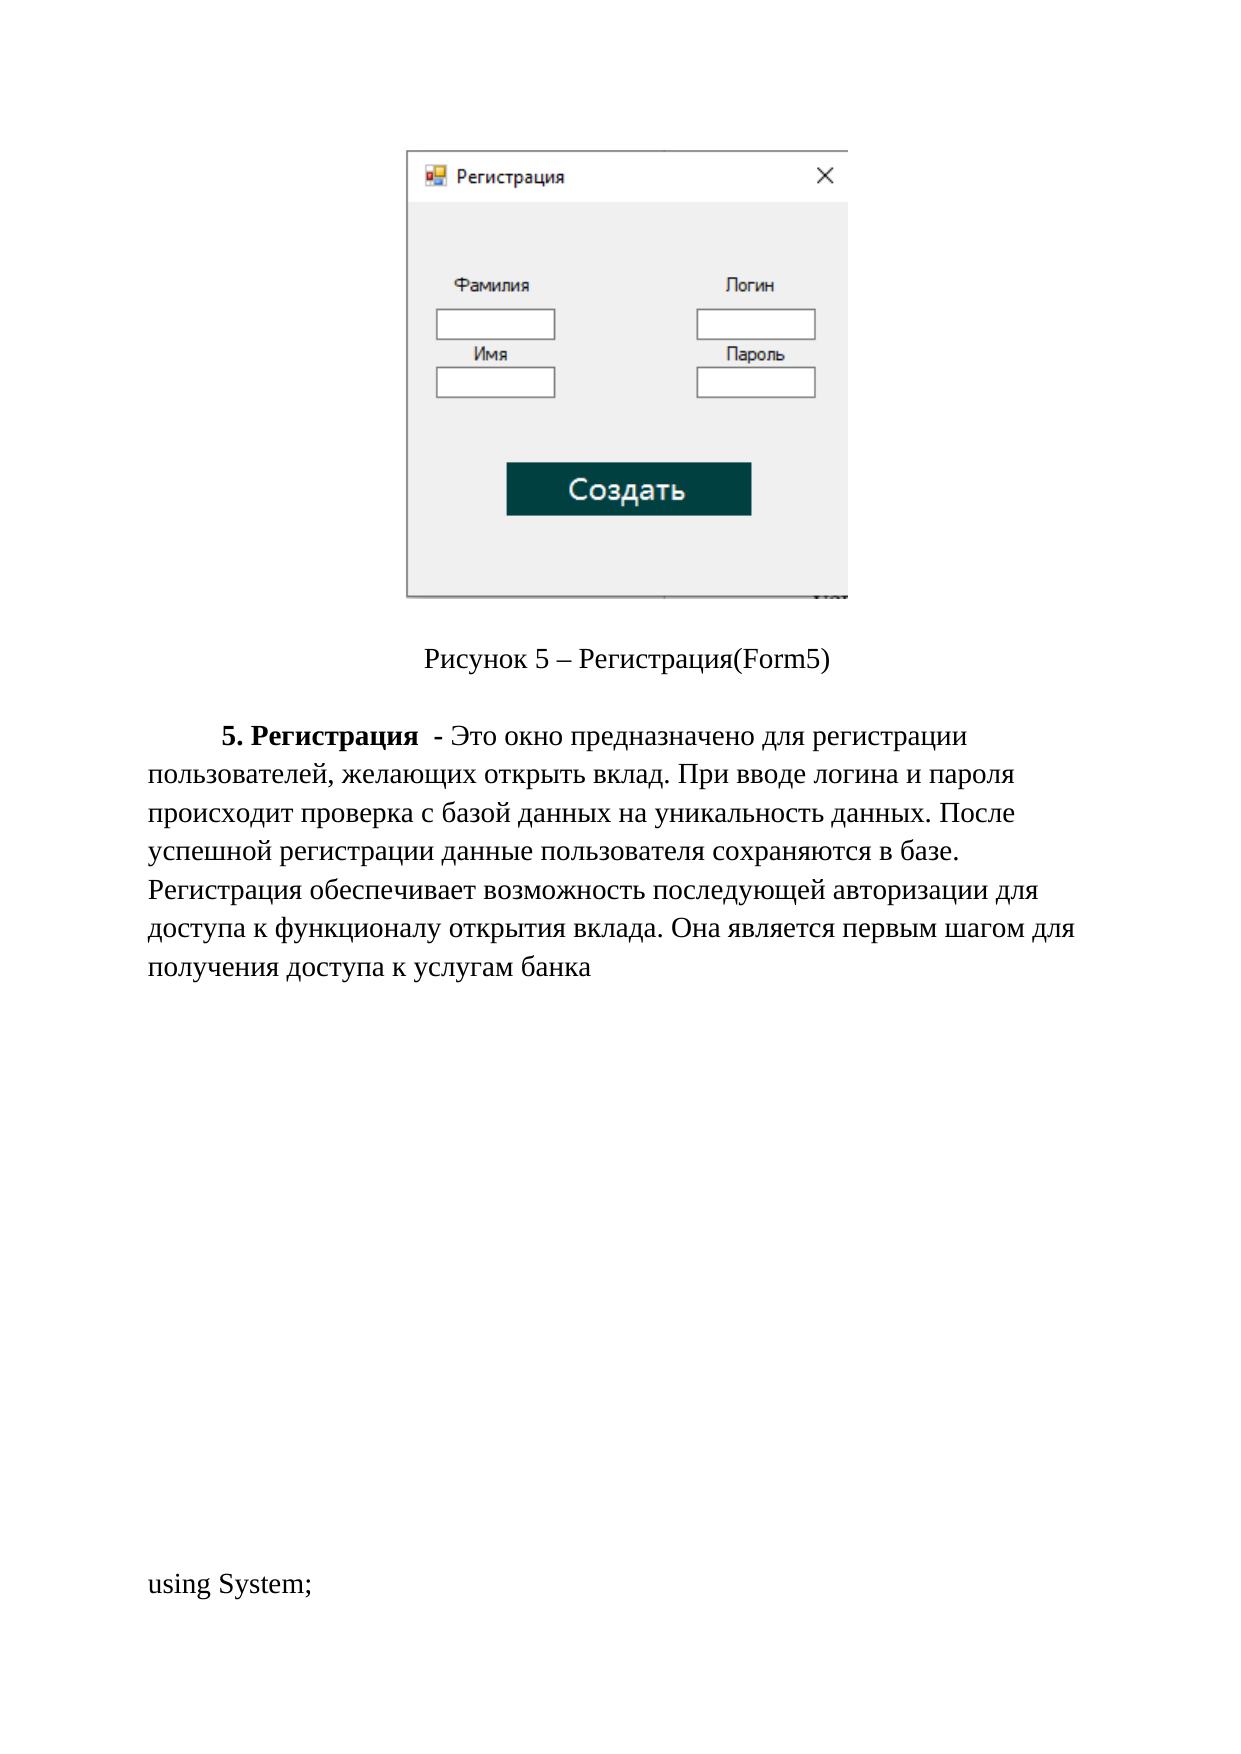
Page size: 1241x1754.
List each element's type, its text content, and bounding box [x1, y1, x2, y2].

picture [405, 150, 848, 599]
text Регистрация обеспечивает возможность последующей авторизации для доступа к функционалу открытия вклада. Она является первым шагом для получения доступа к услугам банка [148, 872, 1106, 983]
text 5. Регистрация - Это окно предназначено для регистрации пользователей, желающих открыть вклад. При вводе логина и пароля происходит проверка с базой данных на уникальность данных. После успешной регистрации данные пользователя сохраняются в базе. [148, 718, 1106, 867]
text using System; [148, 1566, 1106, 1599]
text Рисунок 5 – Регистрация(Form5) [148, 641, 1106, 674]
